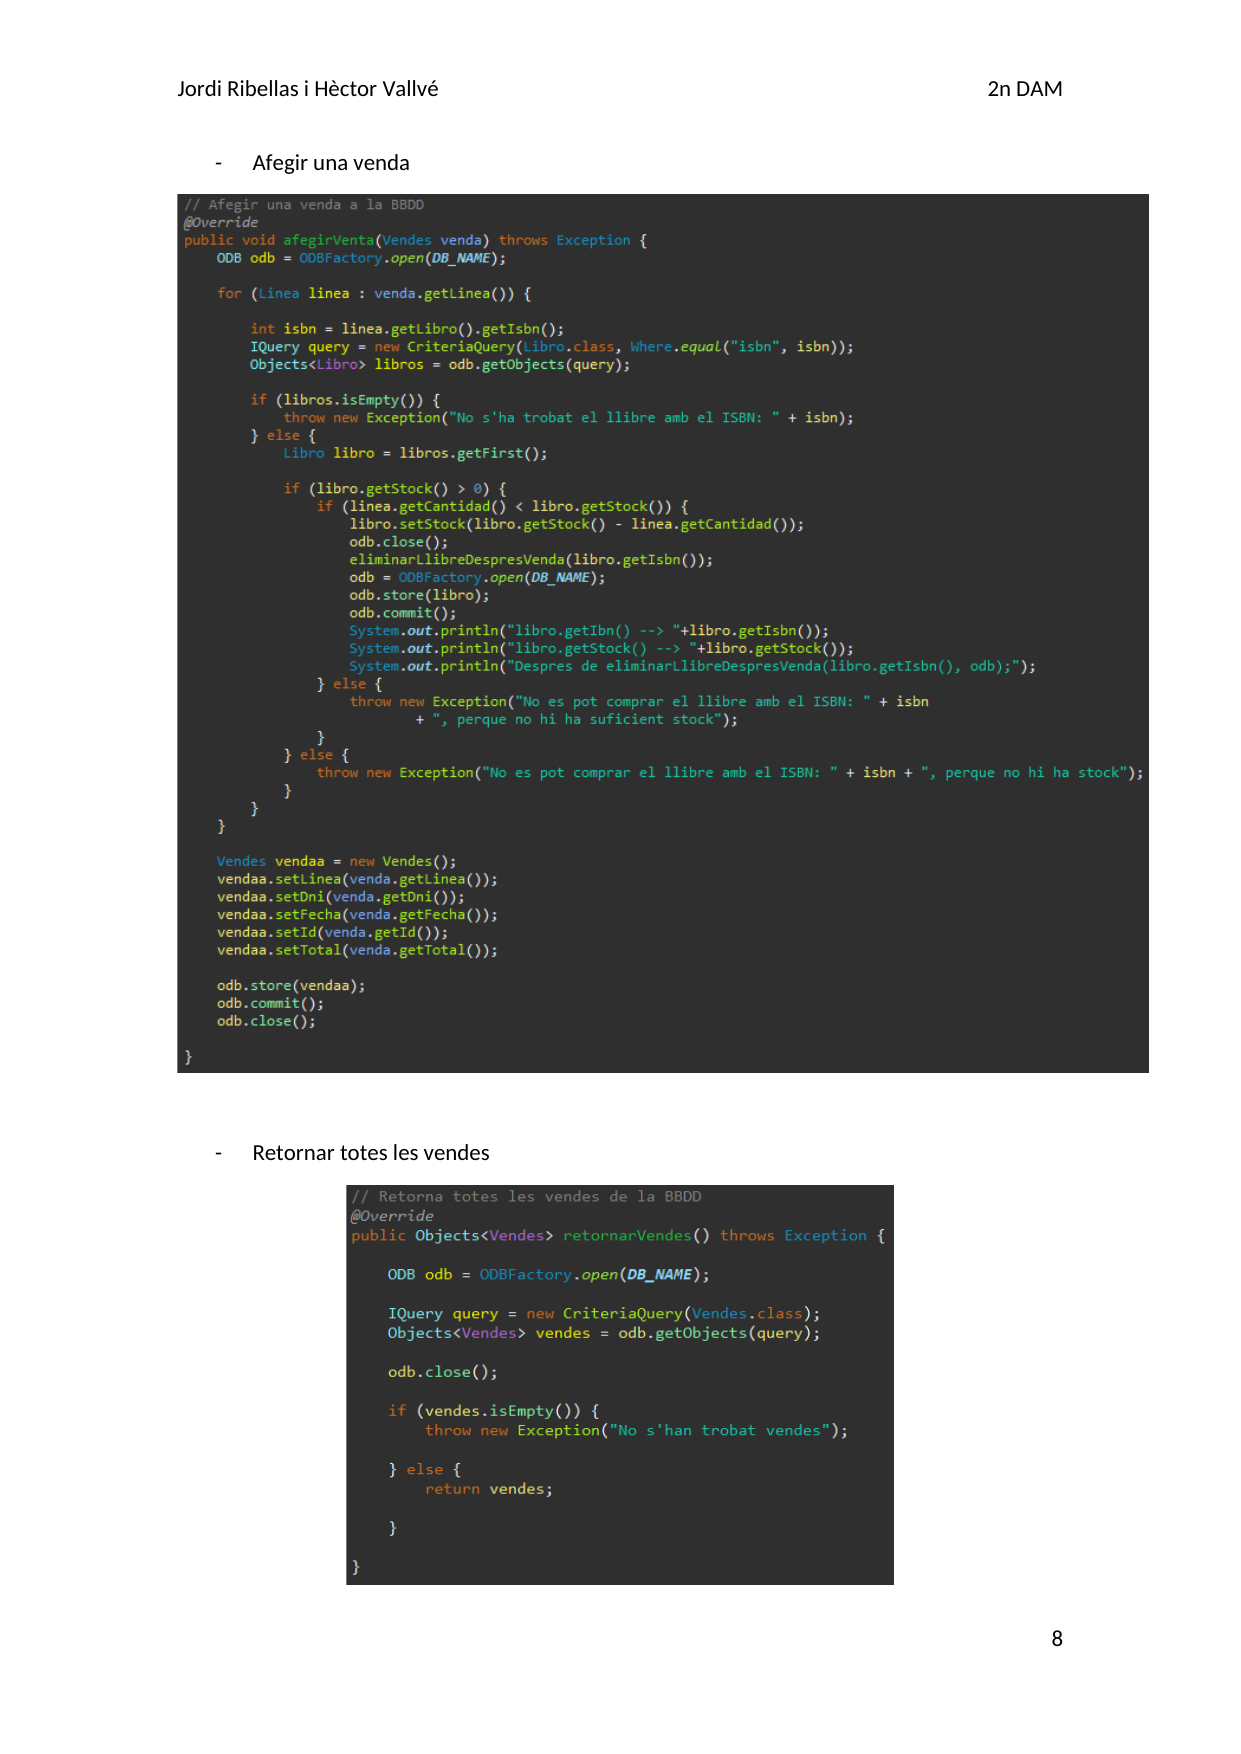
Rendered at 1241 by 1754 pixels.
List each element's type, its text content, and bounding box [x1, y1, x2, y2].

picture [177, 194, 1149, 1073]
picture [346, 1185, 894, 1585]
list Afegir una venda [215, 148, 1063, 176]
list Retornar totes les vendes [215, 1138, 1063, 1166]
